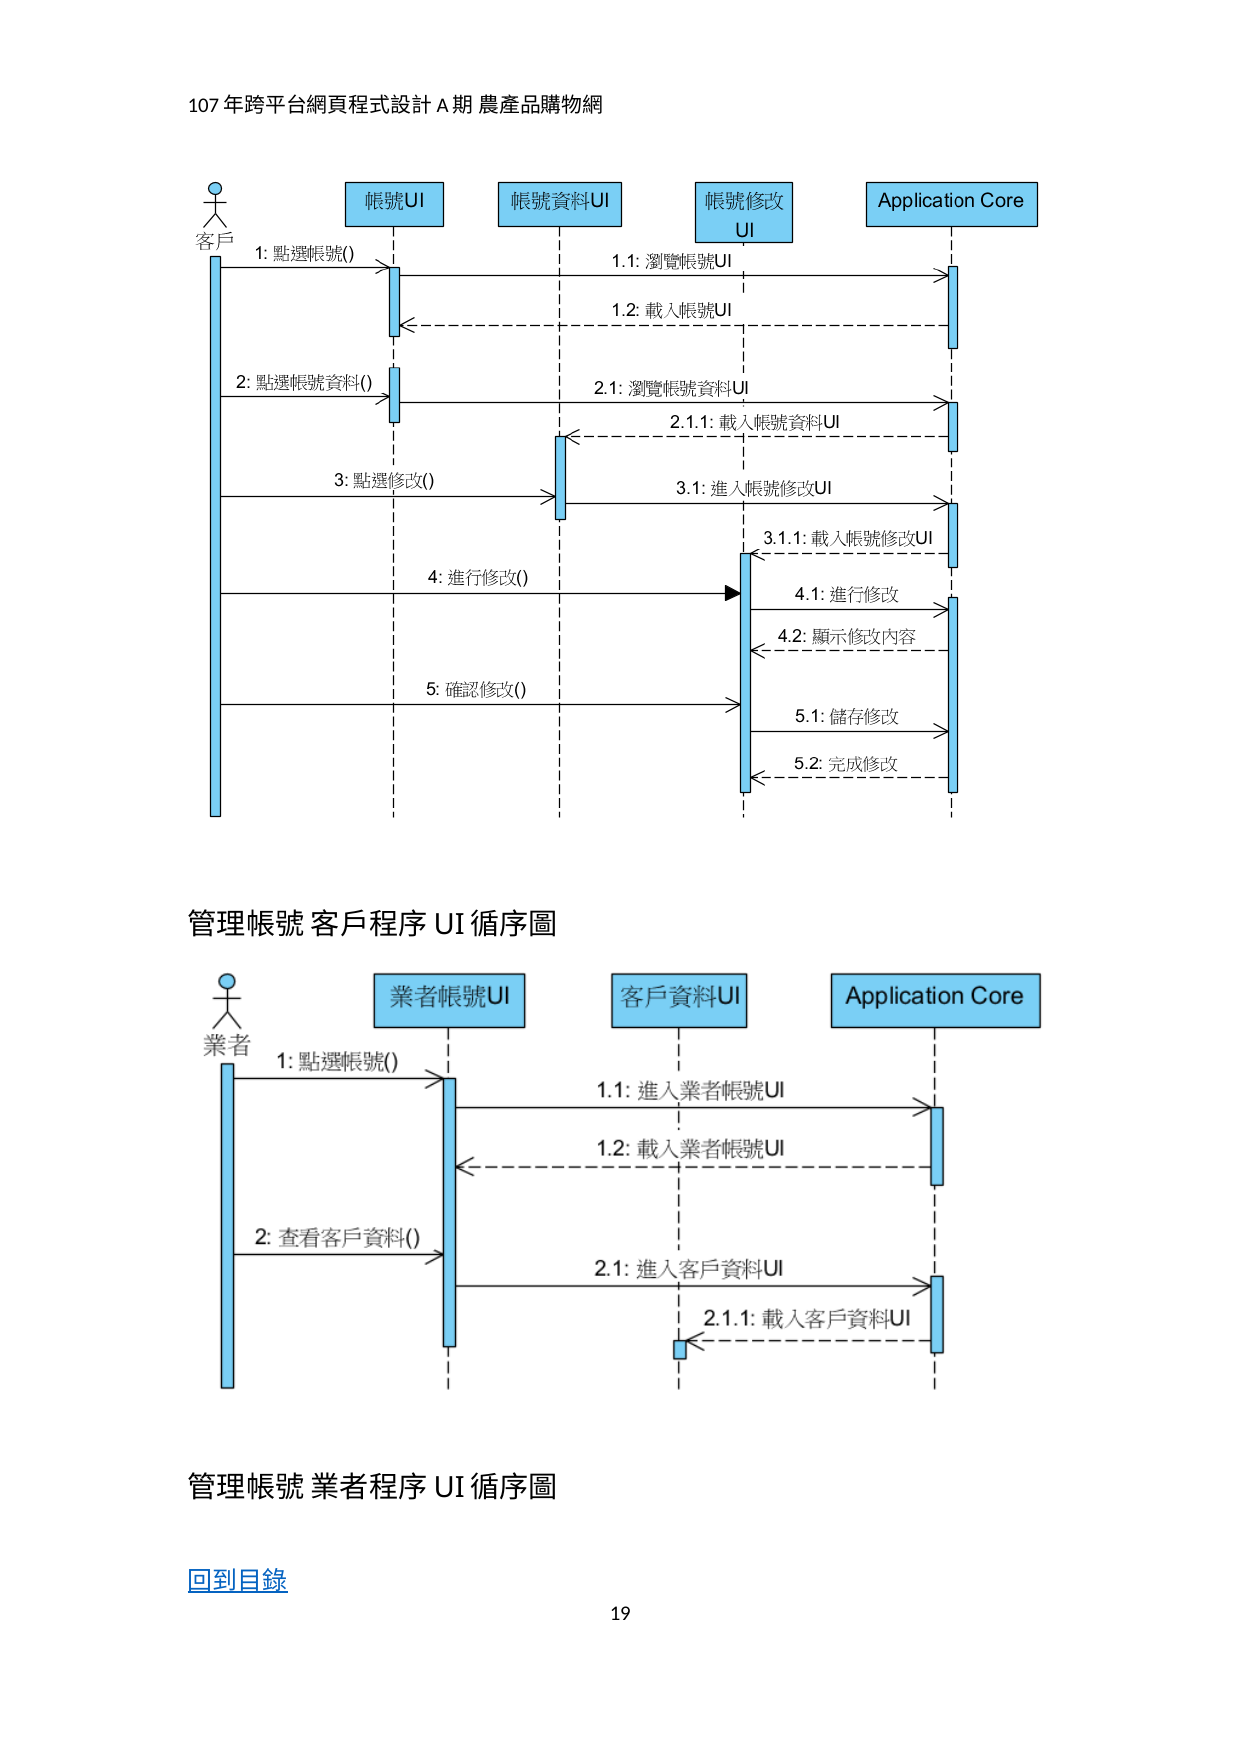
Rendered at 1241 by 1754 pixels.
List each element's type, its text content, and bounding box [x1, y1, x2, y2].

picture [187, 959, 1053, 1413]
text 管理帳號 客戶程序UI循序圖 [187, 885, 1053, 959]
picture [187, 172, 1053, 856]
text 回到目錄 [187, 1560, 1053, 1597]
text 管理帳號 業者程序UI循序圖 [187, 1447, 1053, 1522]
